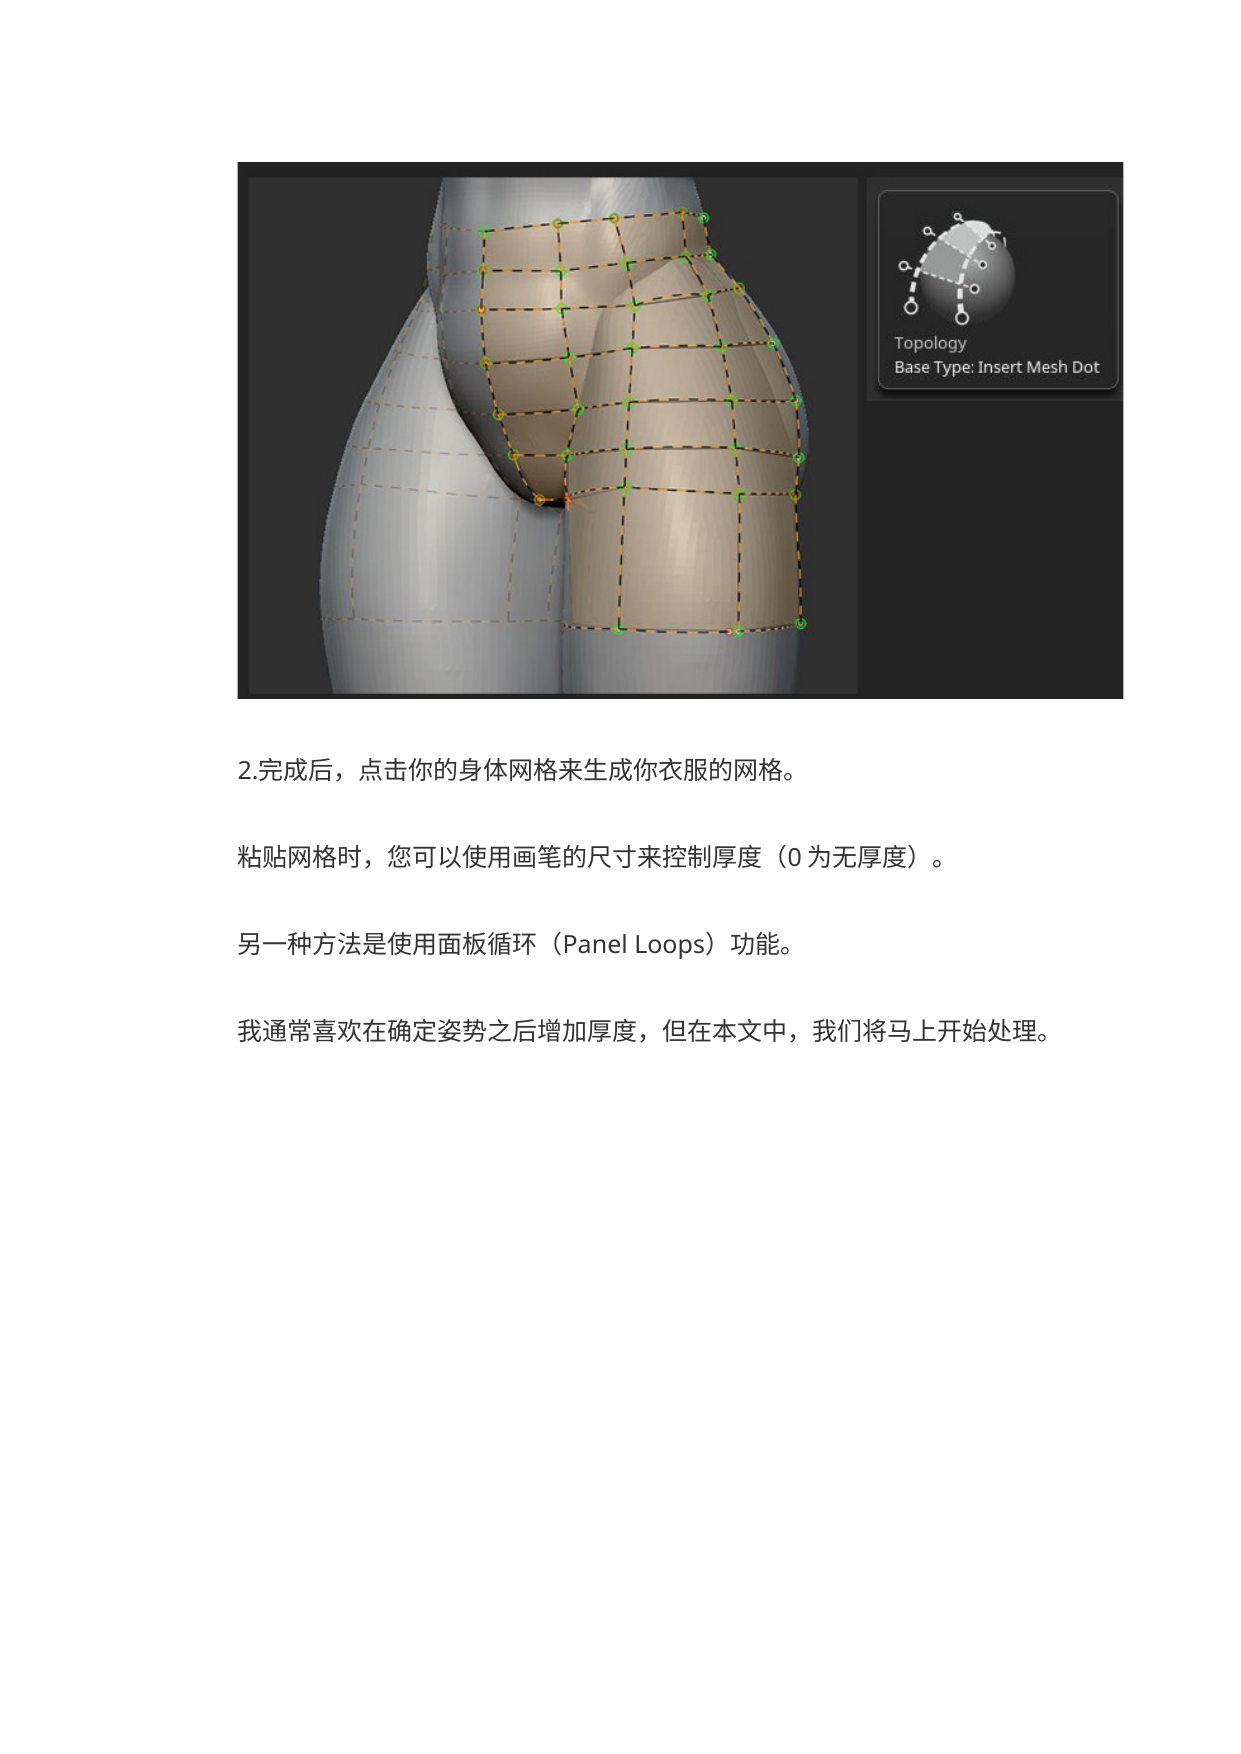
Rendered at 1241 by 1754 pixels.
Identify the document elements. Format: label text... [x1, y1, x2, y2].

text 另一种方法是使用面板循环（Panel Loops）功能。 [187, 910, 1053, 975]
text 我通常喜欢在确定姿势之后增加厚度，但在本文中，我们将马上开始处理。 [187, 997, 1053, 1062]
text 2.完成后，点击你的身体网格来生成你衣服的网格。 [187, 736, 1053, 801]
text 粘贴网格时，您可以使用画笔的尺寸来控制厚度（0为无厚度）。 [187, 823, 1053, 888]
picture [237, 162, 1124, 699]
